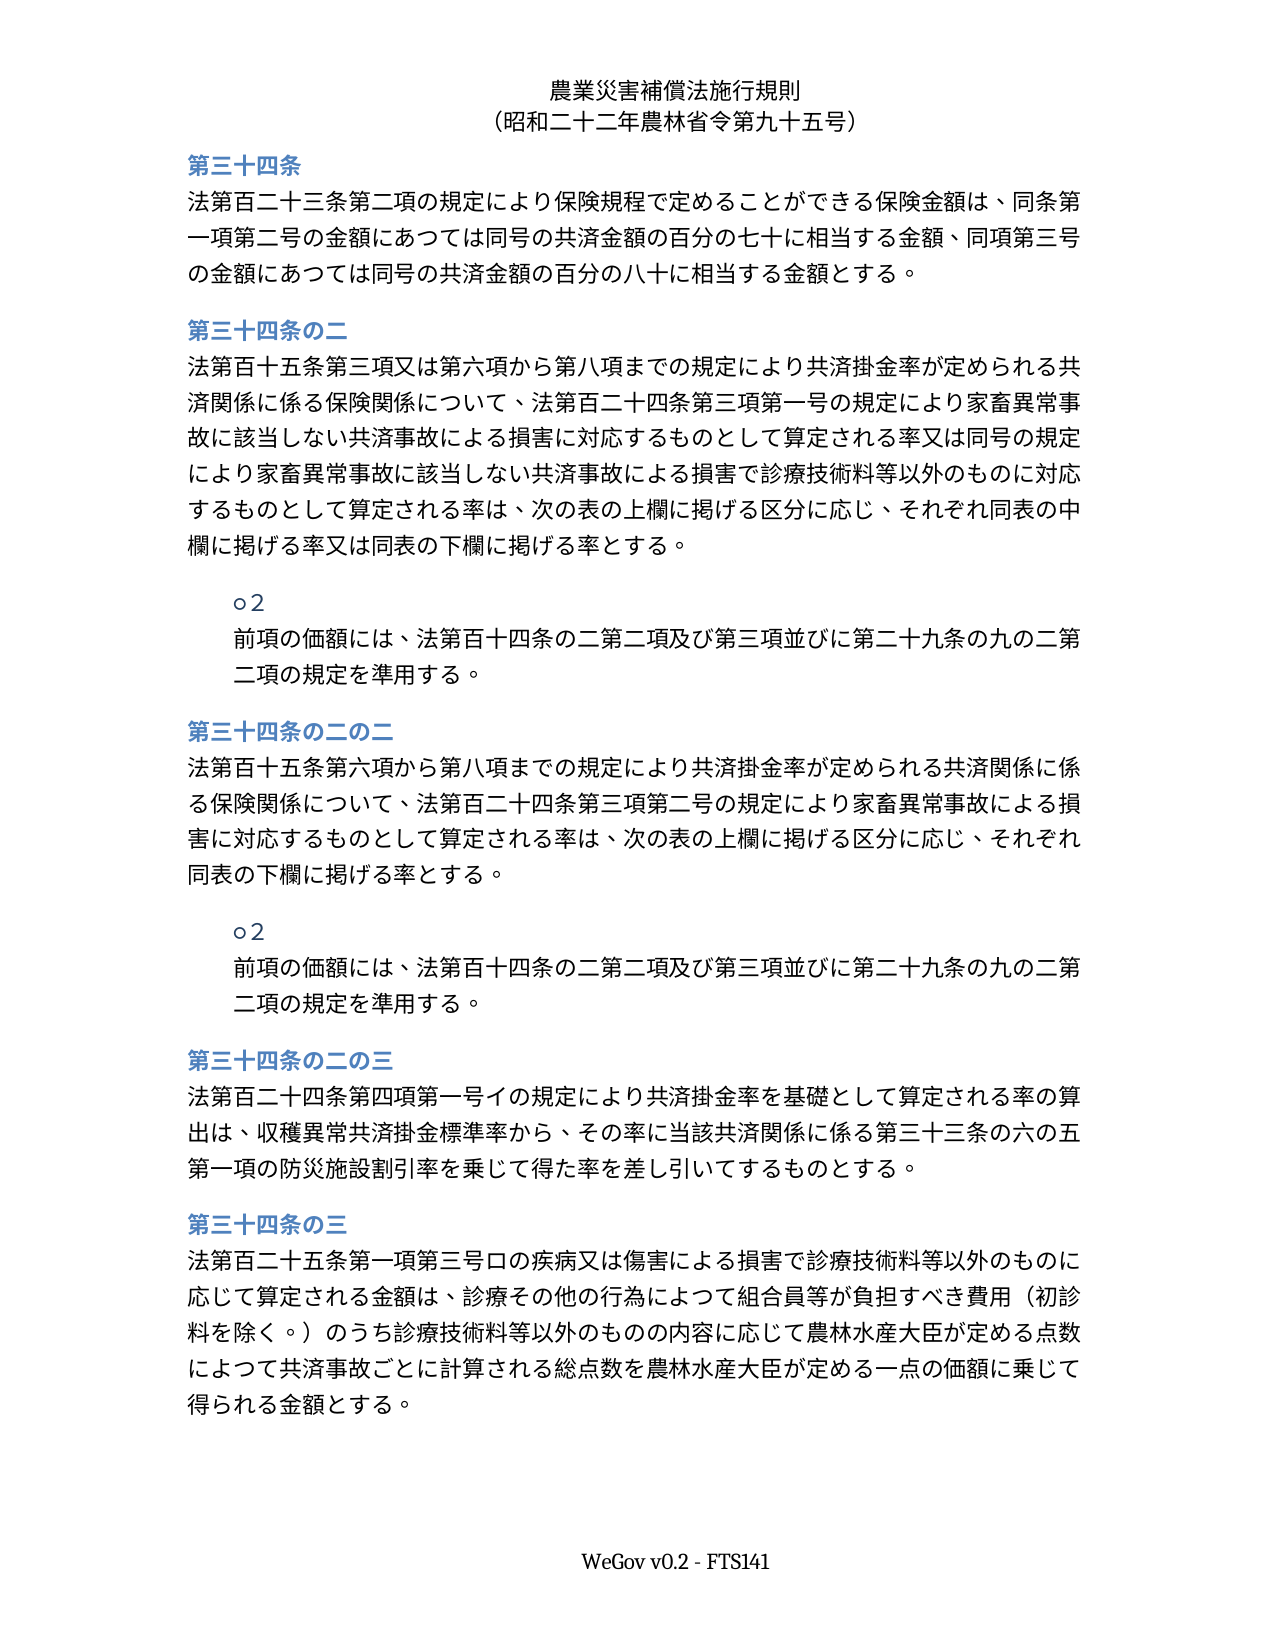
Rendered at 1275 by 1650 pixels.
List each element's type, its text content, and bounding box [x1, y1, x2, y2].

text 法第百二十三条第二項の規定により保険規程で定めることができる保険金額は、同条第一項第二号の金額にあつては同号の共済金額の百分の七十に相当する金額、同項第三号の金額にあつては同号の共済金額の百分の八十に相当する金額とする。 [187, 186, 1087, 289]
subtitle 第三十四条の二の二 [187, 716, 1087, 747]
text 法第百十五条第三項又は第六項から第八項までの規定により共済掛金率が定められる共済関係に係る保険関係について、法第百二十四条第三項第一号の規定により家畜異常事故に該当しない共済事故による損害に対応するものとして算定される率又は同号の規定により家畜異常事故に該当しない共済事故による損害で診療技術料等以外のものに対応するものとして算定される率は、次の表の上欄に掲げる区分に応じ、それぞれ同表の中欄に掲げる率又は同表の下欄に掲げる率とする。 [187, 351, 1087, 561]
text 前項の価額には、法第百十四条の二第二項及び第三項並びに第二十九条の九の二第二項の規定を準用する。 [233, 952, 1087, 1019]
subtitle 第三十四条の二 [187, 314, 1087, 346]
subtitle 第三十四条の二の三 [187, 1045, 1087, 1076]
subtitle ○２ [233, 587, 1087, 618]
text 法第百十五条第六項から第八項までの規定により共済掛金率が定められる共済関係に係る保険関係について、法第百二十四条第三項第二号の規定により家畜異常事故による損害に対応するものとして算定される率は、次の表の上欄に掲げる区分に応じ、それぞれ同表の下欄に掲げる率とする。 [187, 752, 1087, 891]
subtitle 第三十四条 [187, 150, 1087, 181]
text 法第百二十四条第四項第一号イの規定により共済掛金率を基礎として算定される率の算出は、収穫異常共済掛金標準率から、その率に当該共済関係に係る第三十三条の六の五第一項の防災施設割引率を乗じて得た率を差し引いてするものとする。 [187, 1081, 1087, 1184]
subtitle ○２ [233, 916, 1087, 947]
text 前項の価額には、法第百十四条の二第二項及び第三項並びに第二十九条の九の二第二項の規定を準用する。 [233, 623, 1087, 690]
subtitle 第三十四条の三 [187, 1209, 1087, 1241]
text 法第百二十五条第一項第三号ロの疾病又は傷害による損害で診療技術料等以外のものに応じて算定される金額は、診療その他の行為によつて組合員等が負担すべき費用（初診料を除く。）のうち診療技術料等以外のものの内容に応じて農林水産大臣が定める点数によつて共済事故ごとに計算される総点数を農林水産大臣が定める一点の価額に乗じて得られる金額とする。 [187, 1245, 1087, 1420]
